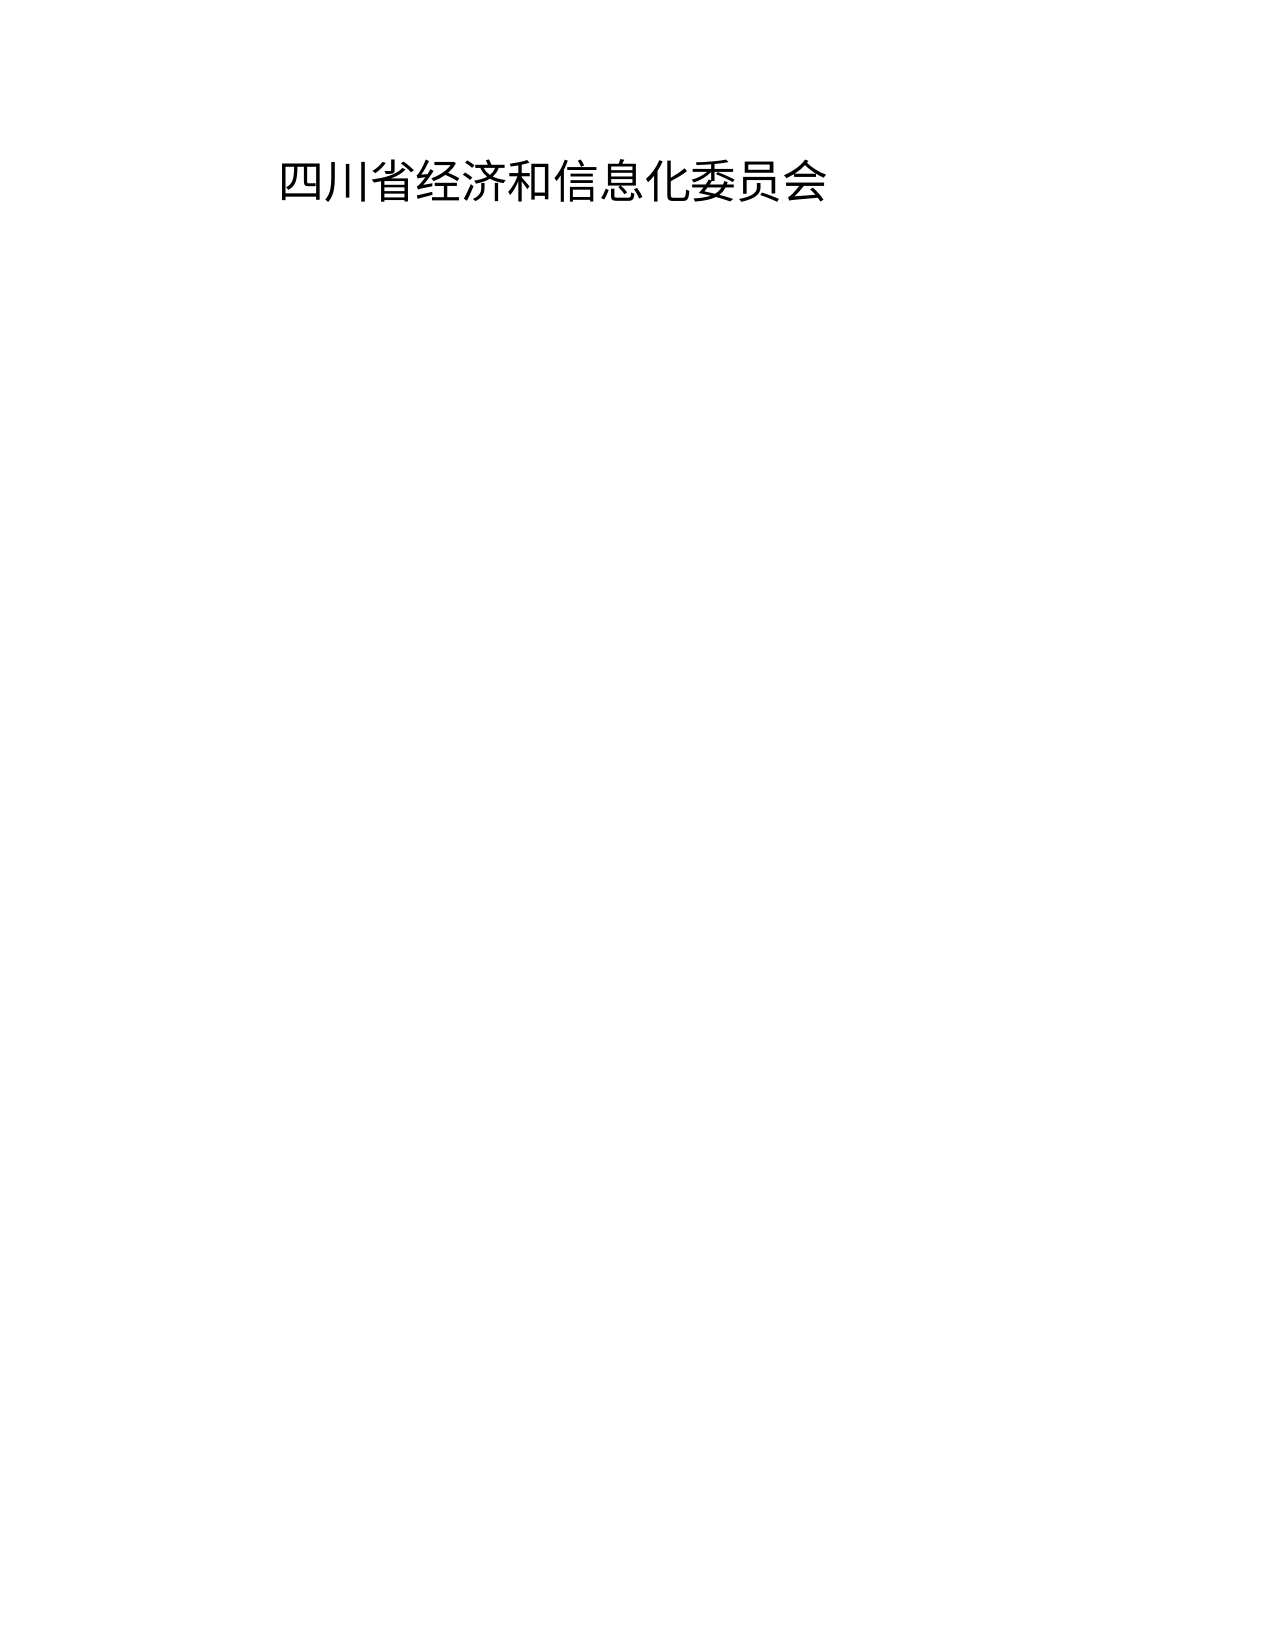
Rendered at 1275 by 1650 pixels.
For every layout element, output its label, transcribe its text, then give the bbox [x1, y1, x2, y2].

text 四川省经济和信息化委员会 [187, 150, 1087, 212]
